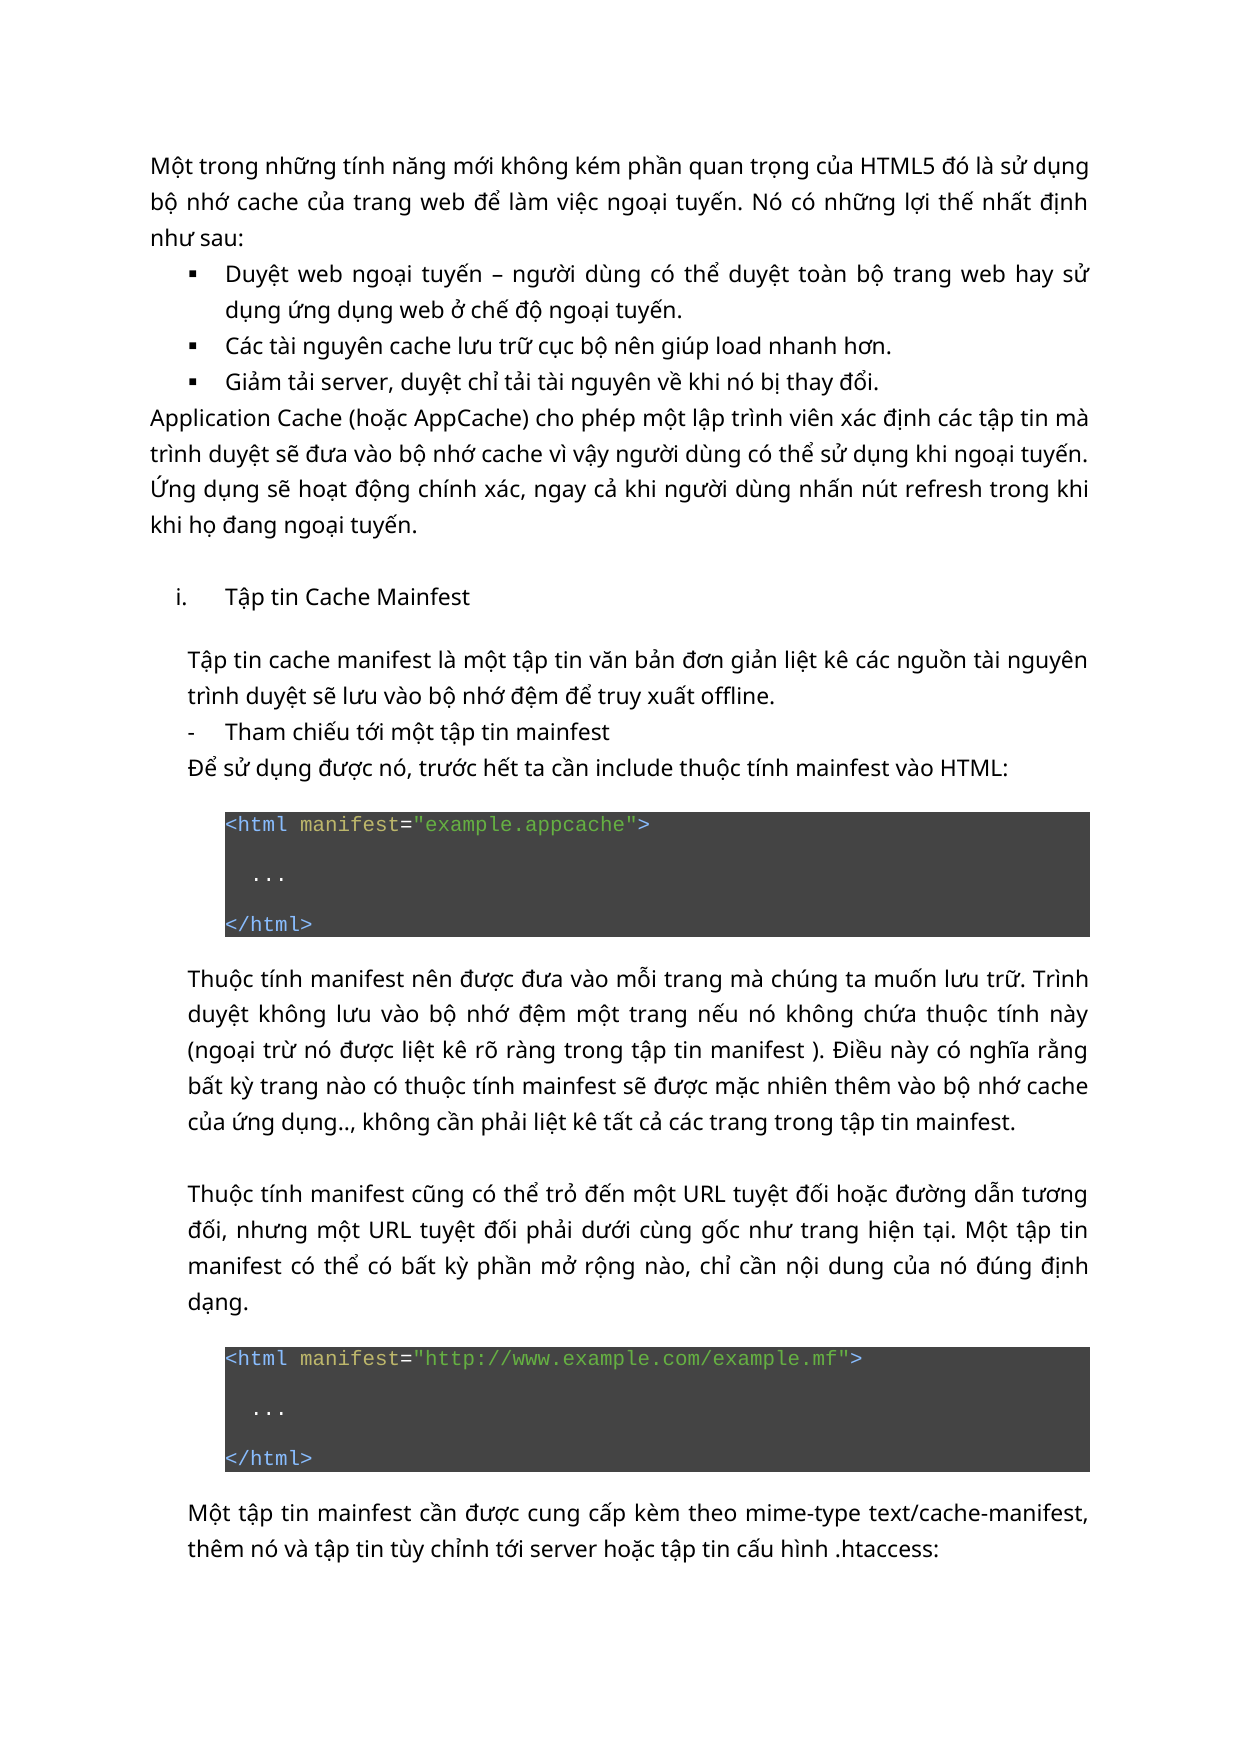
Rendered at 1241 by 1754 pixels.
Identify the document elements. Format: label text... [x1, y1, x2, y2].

text Để sử dụng được nó, trước hết ta cần include thuộc tính mainfest vào HTML: [187, 752, 1090, 783]
list Tham chiếu tới một tập tin mainfest [187, 716, 1090, 747]
text Thuộc tính manifest nên được đưa vào mỗi trang mà chúng ta muốn lưu trữ. Trình duyệt không lưu vào bộ nhớ đệm một trang nếu nó không chứa thuộc tính này (ngoại trừ nó được liệt kê rõ ràng trong tập tin manifest ). Điều này có nghĩa rằng bất kỳ trang nào có thuộc tính mainfest sẽ được mặc nhiên thêm vào bộ nhớ cache của ứng dụng.., không cần phải liệt kê tất cả các trang trong tập tin mainfest. [187, 962, 1090, 1137]
text ... [225, 1397, 1090, 1422]
text <html manifest="example.appcache"> [225, 812, 1090, 837]
text </html> [225, 1447, 1090, 1472]
list Các tài nguyên cache lưu trữ cục bộ nên giúp load nhanh hơn. [187, 330, 1090, 361]
text ... [225, 862, 1090, 887]
text <html manifest="http://www.example.com/example.mf"> [225, 1347, 1090, 1372]
text Một trong những tính năng mới không kém phần quan trọng của HTML5 đó là sử dụng bộ nhớ cache của trang web để làm việc ngoại tuyến. Nó có những lợi thế nhất định như sau: [150, 150, 1090, 253]
text </html> [225, 912, 1090, 937]
text Tập tin cache manifest là một tập tin văn bản đơn giản liệt kê các nguồn tài nguyên trình duyệt sẽ lưu vào bộ nhớ đệm để truy xuất offline. [187, 644, 1090, 711]
list Tập tin Cache Mainfest [187, 581, 1090, 612]
text Một tập tin mainfest cần được cung cấp kèm theo mime-type text/cache-manifest, thêm nó và tập tin tùy chỉnh tới server hoặc tập tin cấu hình .htaccess: [187, 1497, 1090, 1564]
list Giảm tải server, duyệt chỉ tải tài nguyên về khi nó bị thay đổi. [187, 366, 1090, 397]
text Thuộc tính manifest cũng có thể trỏ đến một URL tuyệt đối hoặc đường dẫn tương đối, nhưng một URL tuyệt đối phải dưới cùng gốc như trang hiện tại. Một tập tin manifest có thể có bất kỳ phần mở rộng nào, chỉ cần nội dung của nó đúng định dạng. [187, 1178, 1090, 1317]
list Duyệt web ngoại tuyến – người dùng có thể duyệt toàn bộ trang web hay sử dụng ứng dụng web ở chế độ ngoại tuyến. [187, 258, 1090, 325]
text Application Cache (hoặc AppCache) cho phép một lập trình viên xác định các tập tin mà trình duyệt sẽ đưa vào bộ nhớ cache vì vậy người dùng có thể sử dụng khi ngoại tuyến. Ứng dụng sẽ hoạt động chính xác, ngay cả khi người dùng nhấn nút refresh trong khi khi họ đang ngoại tuyến. [150, 402, 1090, 541]
